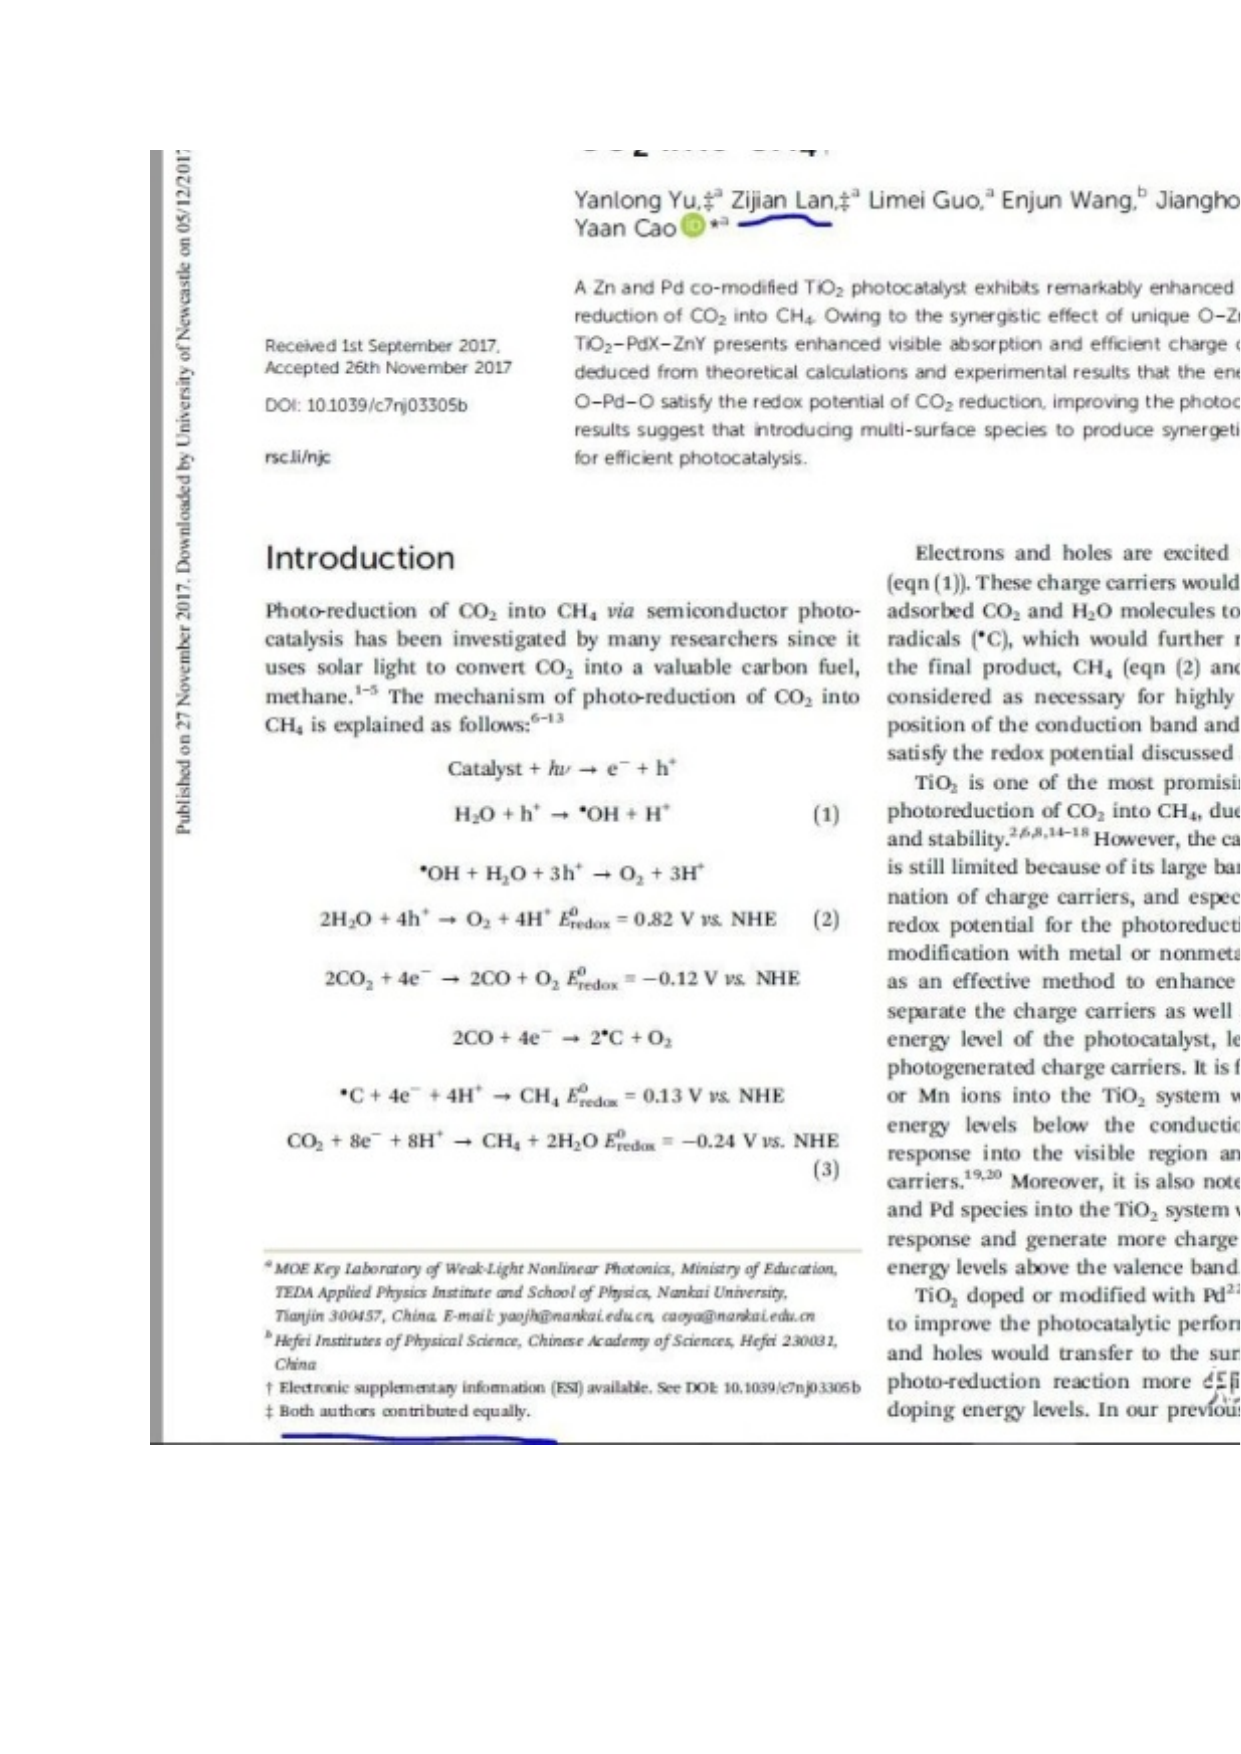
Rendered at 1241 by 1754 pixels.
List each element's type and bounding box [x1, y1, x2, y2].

picture [150, 150, 1241, 1445]
